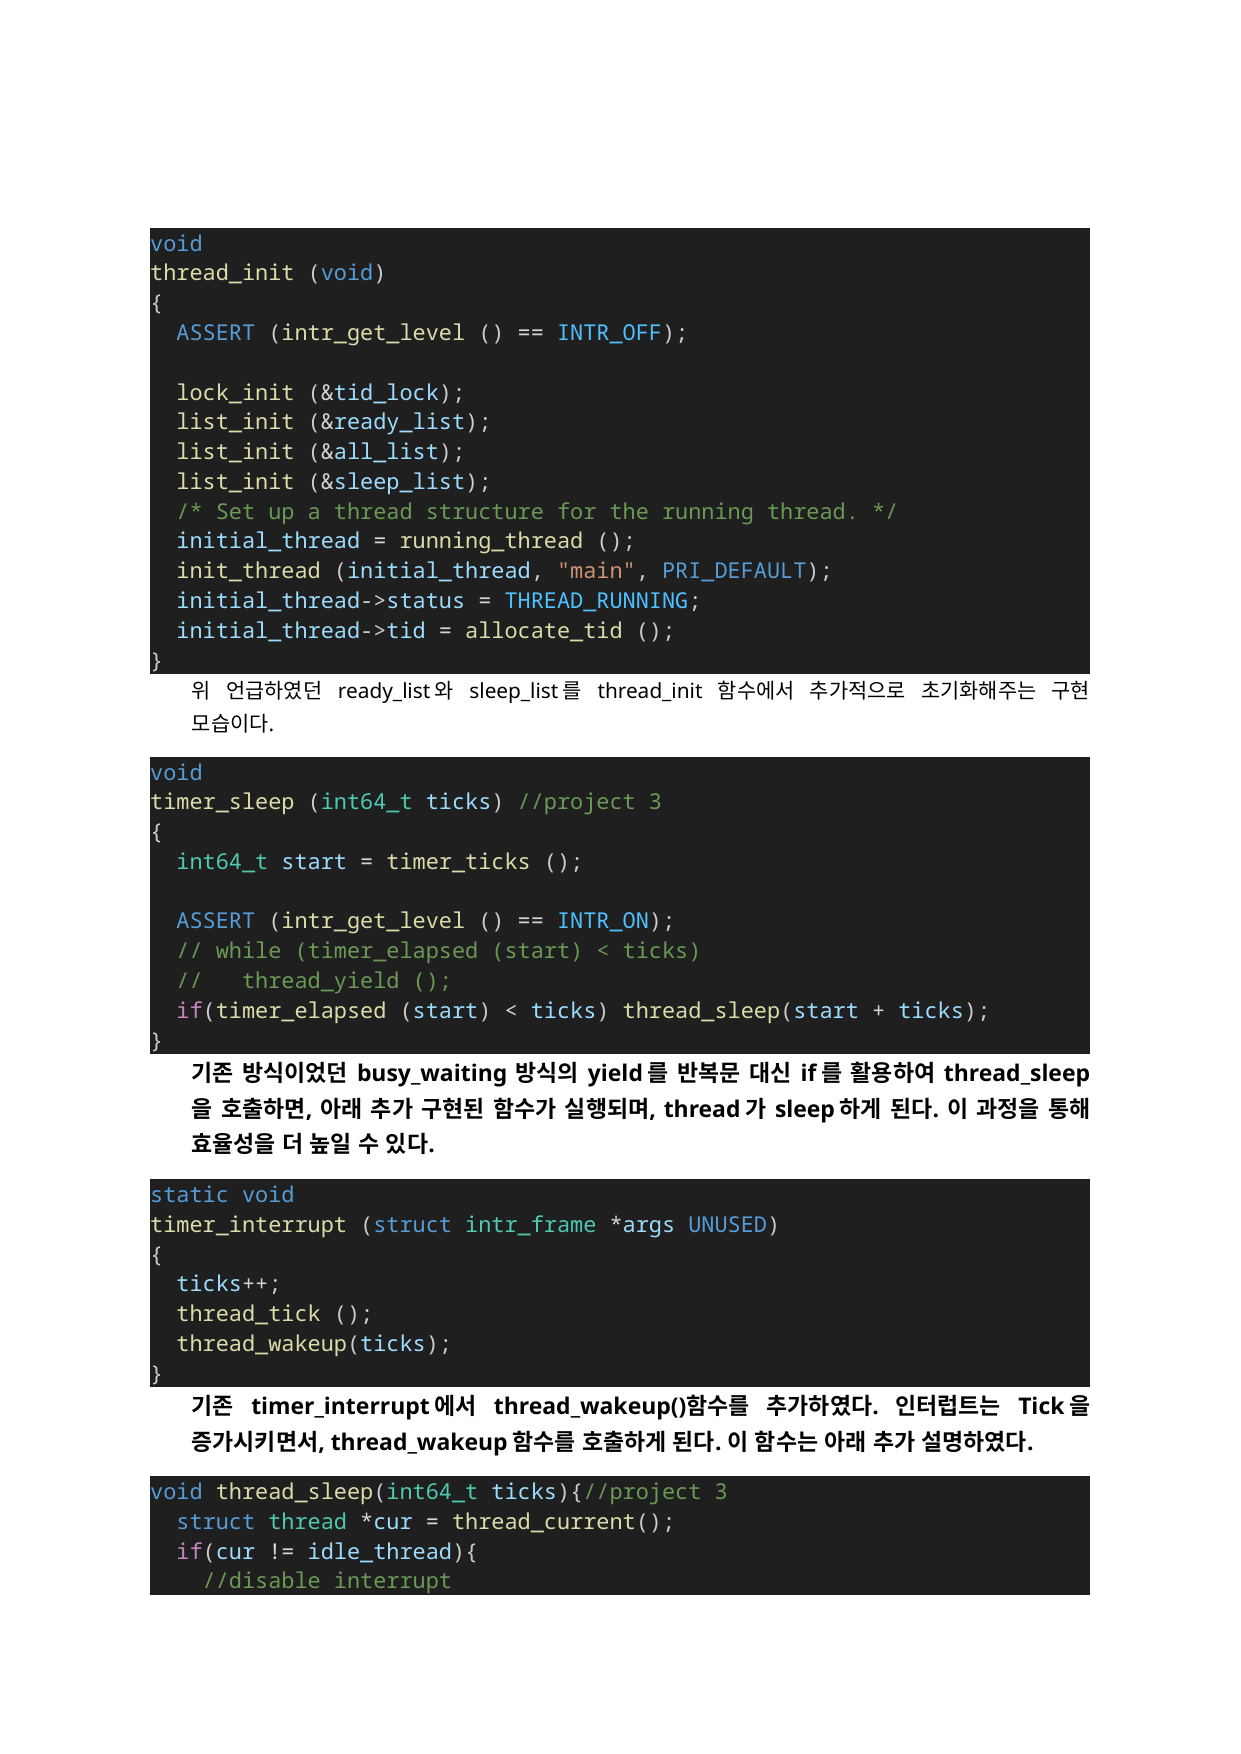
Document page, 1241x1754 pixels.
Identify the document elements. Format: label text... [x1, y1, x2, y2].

text } [150, 645, 1090, 674]
text ticks++; [150, 1268, 1090, 1298]
text void thread_sleep(int64_t ticks){//project 3 [150, 1476, 1090, 1506]
text void [150, 228, 1090, 257]
text list_init (&ready_list); [150, 406, 1090, 436]
text 기존 방식이었던 busy_waiting 방식의 yield를 반복문 대신 if를 활용하여 thread_sleep을 호출하면, 아래 추가 구현된 함수가 실행되며, thread가 sleep하게 된다. 이 과정을 통해 효율성을 더 높일 수 있다. [192, 1054, 1090, 1160]
text /* Set up a thread structure for the running thread. */ [150, 496, 1090, 526]
text int64_t start = timer_ticks (); [150, 846, 1090, 876]
text thread_wakeup(ticks); [150, 1328, 1090, 1358]
text thread_tick (); [150, 1298, 1090, 1328]
text if(cur != idle_thread){ [150, 1536, 1090, 1565]
text if(timer_elapsed (start) < ticks) thread_sleep(start + ticks); [150, 995, 1090, 1025]
text { [150, 1238, 1090, 1268]
text timer_sleep (int64_t ticks) //project 3 [150, 786, 1090, 816]
text } [150, 1025, 1090, 1054]
text // thread_yield (); [150, 965, 1090, 995]
text //disable interrupt [150, 1565, 1090, 1595]
text { [150, 287, 1090, 317]
text list_init (&sleep_list); [150, 466, 1090, 496]
text { [150, 816, 1090, 846]
text lock_init (&tid_lock); [150, 377, 1090, 406]
text } [150, 1358, 1090, 1387]
text 기존 timer_interrupt에서 thread_wakeup()함수를 추가하였다. 인터럽트는 Tick을 증가시키면서, thread_wakeup함수를 호출하게 된다. 이 함수는 아래 추가 설명하였다. [192, 1387, 1090, 1457]
text ASSERT (intr_get_level () == INTR_OFF); [150, 317, 1090, 347]
text thread_init (void) [150, 257, 1090, 287]
text 위 언급하였던 ready_list와 sleep_list를 thread_init 함수에서 추가적으로 초기화해주는 구현 모습이다. [192, 674, 1090, 737]
text ASSERT (intr_get_level () == INTR_ON); [150, 906, 1090, 935]
text initial_thread = running_thread (); [150, 526, 1090, 555]
text list_init (&all_list); [150, 436, 1090, 466]
text static void [150, 1179, 1090, 1209]
text initial_thread->tid = allocate_tid (); [150, 615, 1090, 645]
text init_thread (initial_thread, "main", PRI_DEFAULT); [150, 555, 1090, 585]
text void [150, 757, 1090, 786]
text initial_thread->status = THREAD_RUNNING; [150, 585, 1090, 615]
text timer_interrupt (struct intr_frame *args UNUSED) [150, 1209, 1090, 1238]
text // while (timer_elapsed (start) < ticks) [150, 935, 1090, 965]
text struct thread *cur = thread_current(); [150, 1506, 1090, 1536]
